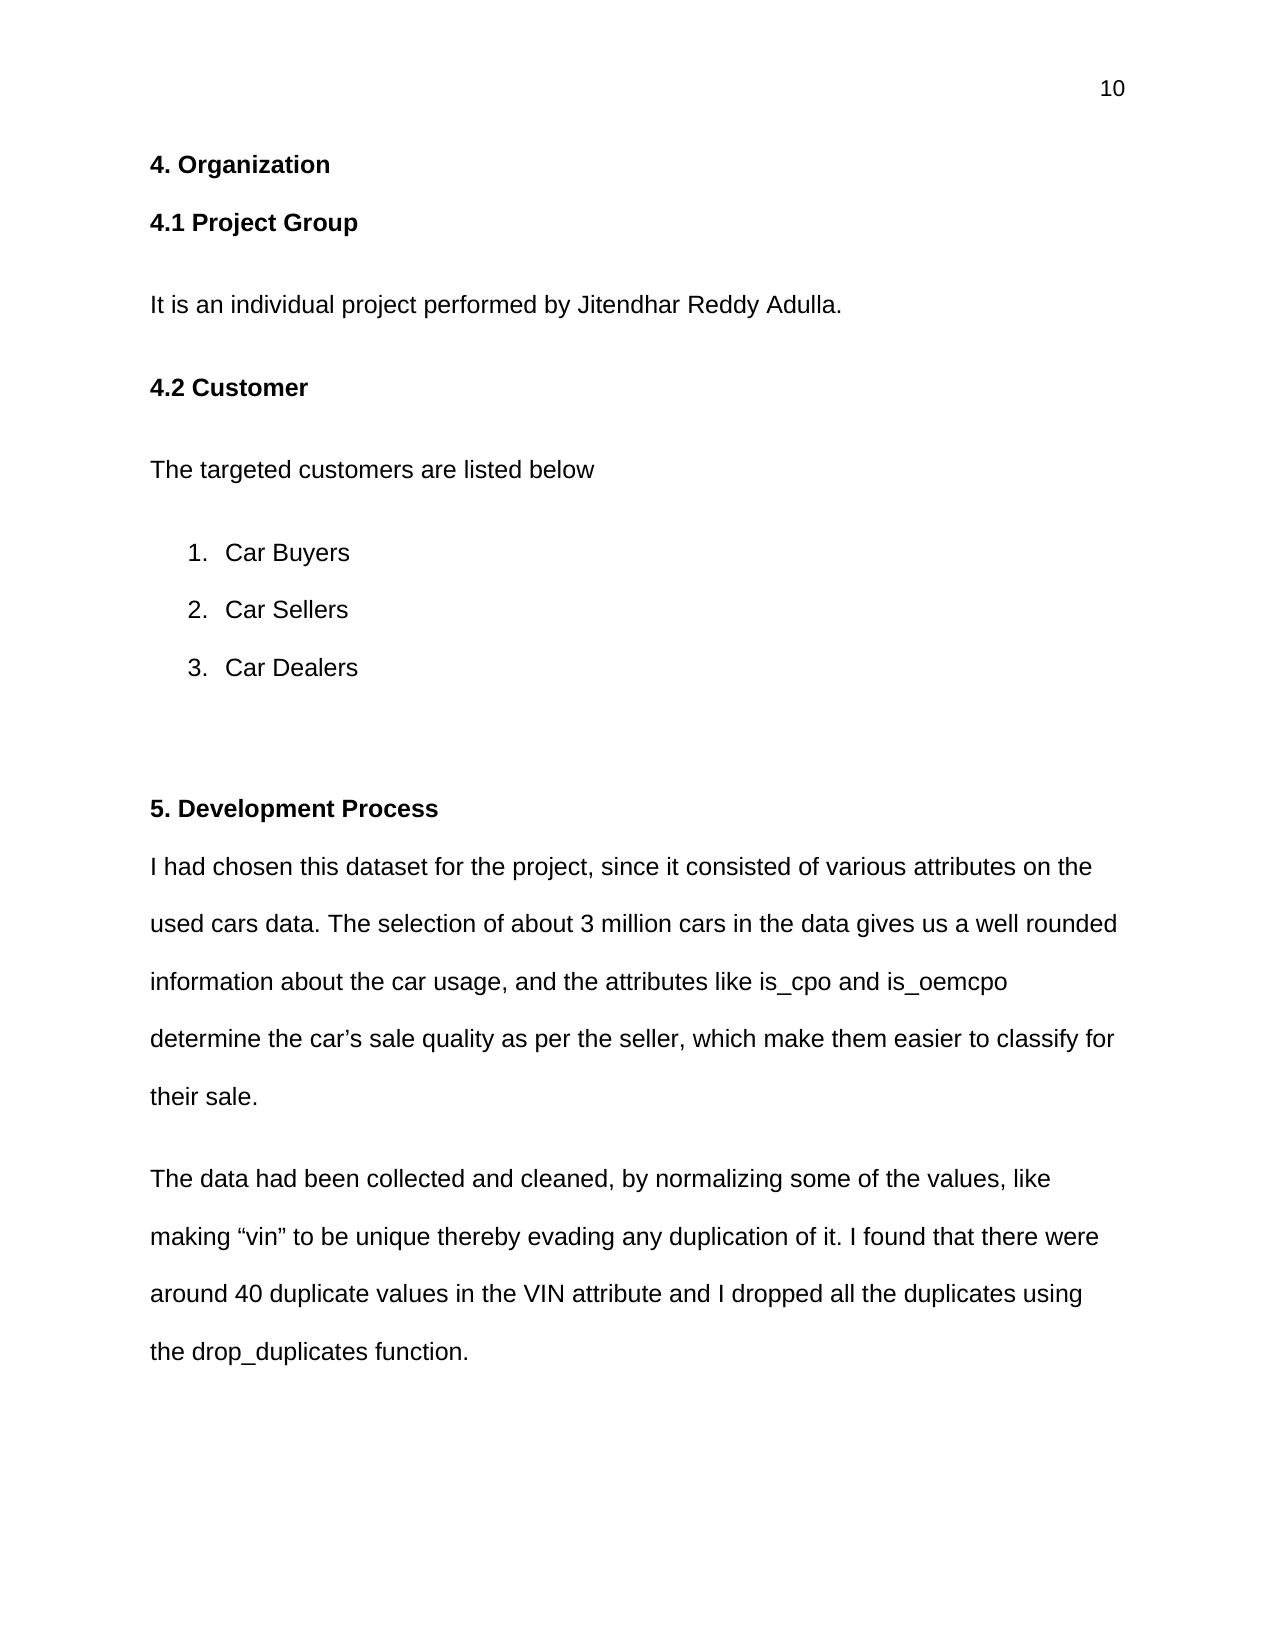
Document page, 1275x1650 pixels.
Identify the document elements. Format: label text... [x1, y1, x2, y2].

text 4.2 Customer [150, 373, 1125, 402]
text The targeted customers are listed below [150, 456, 1125, 484]
text 4. Organization [150, 150, 1125, 179]
text 5. Development Process [150, 793, 1125, 822]
list Car Sellers [187, 596, 1125, 624]
text It is an individual project performed by Jitendhar Reddy Adulla. [150, 291, 1125, 319]
text 4.1 Project Group [150, 208, 1125, 237]
list Car Dealers [187, 653, 1125, 682]
text The data had been collected and cleaned, by normalizing some of the values, like making “vin” to be unique thereby evading any duplication of it. I found that there were around 40 duplicate values in the VIN attribute and I dropped all the duplicates using the drop_duplicates function. [150, 1164, 1125, 1365]
text I had chosen this dataset for the project, since it consisted of various attributes on the used cars data. The selection of about 3 million cars in the data gives us a well rounded information about the car usage, and the attributes like is_cpo and is_oemcpo determine the car’s sale quality as per the seller, which make them easier to classify for their sale. [150, 852, 1125, 1110]
list Car Buyers [187, 538, 1125, 567]
